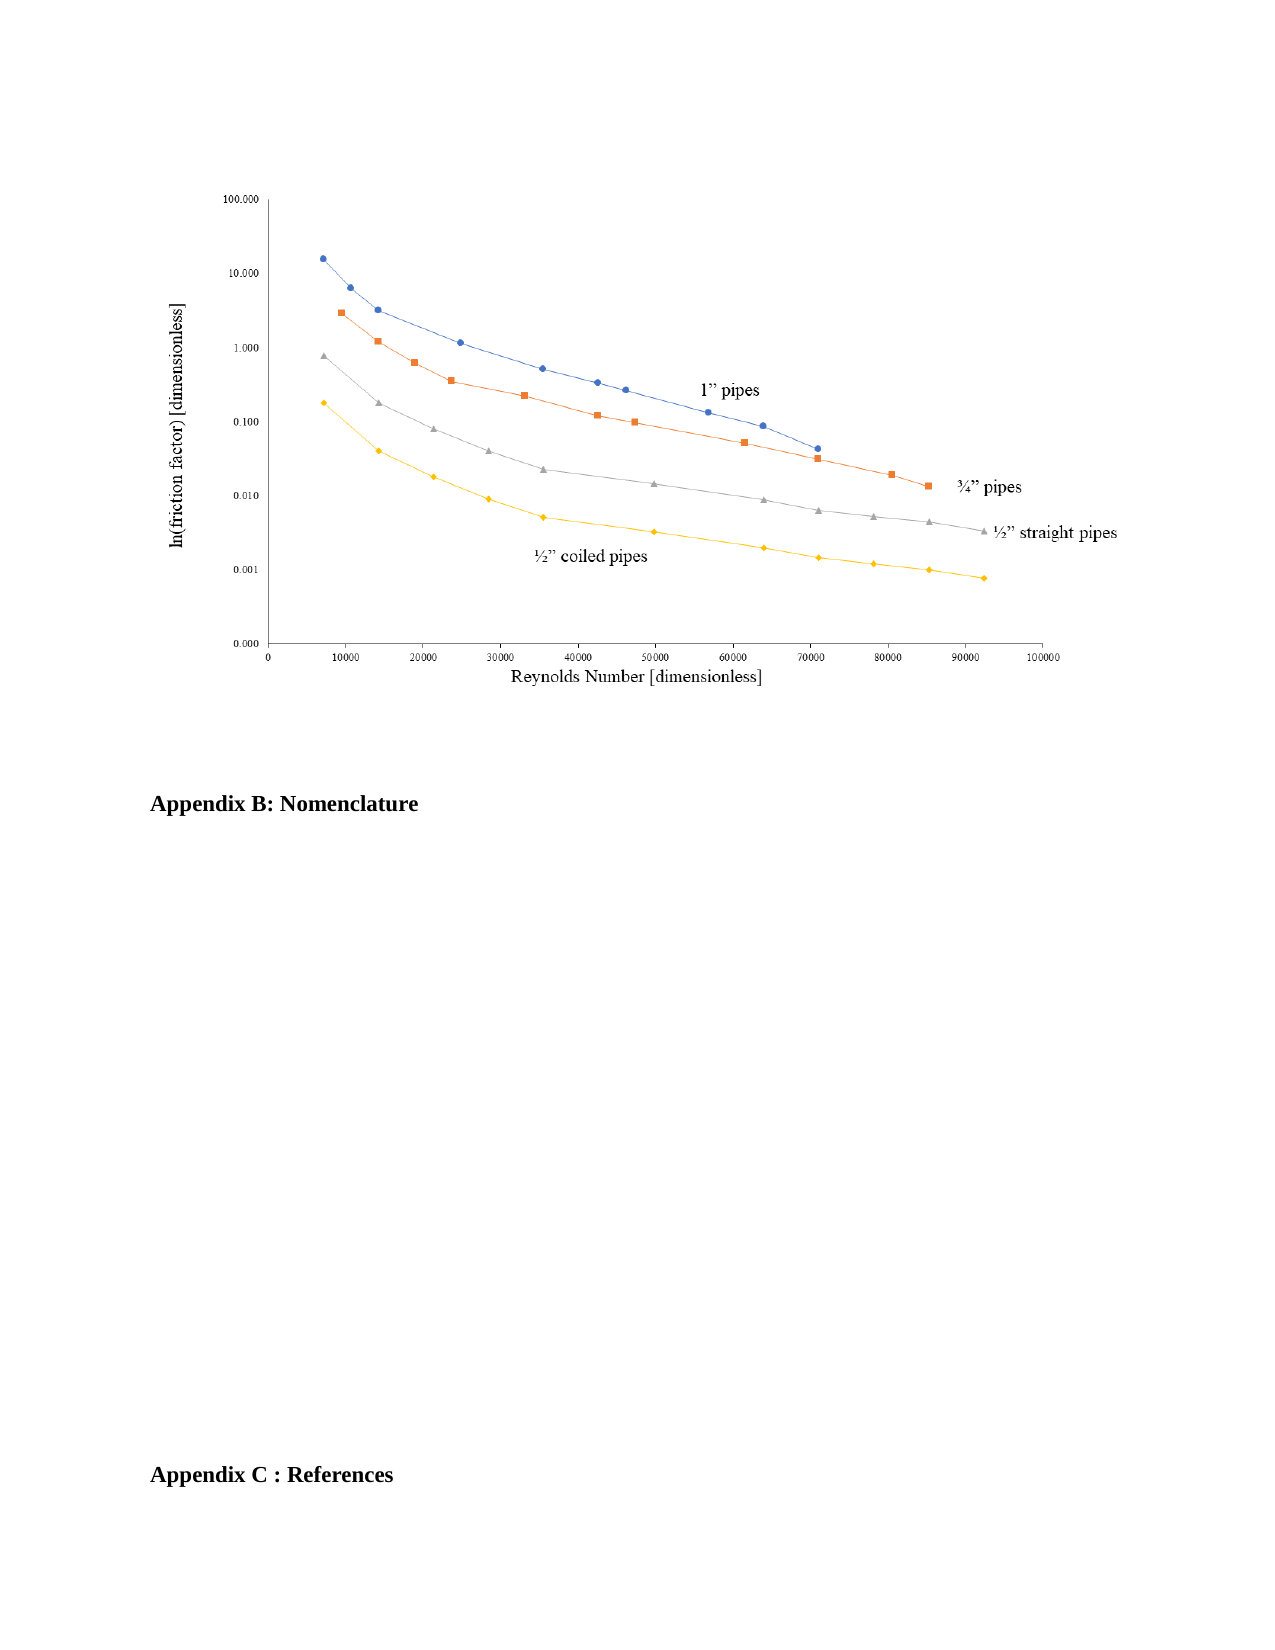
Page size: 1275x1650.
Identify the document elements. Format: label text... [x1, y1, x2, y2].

text Appendix C : References [150, 1461, 1125, 1487]
text Appendix B: Nomenclature [150, 790, 1125, 816]
picture [150, 150, 1125, 698]
